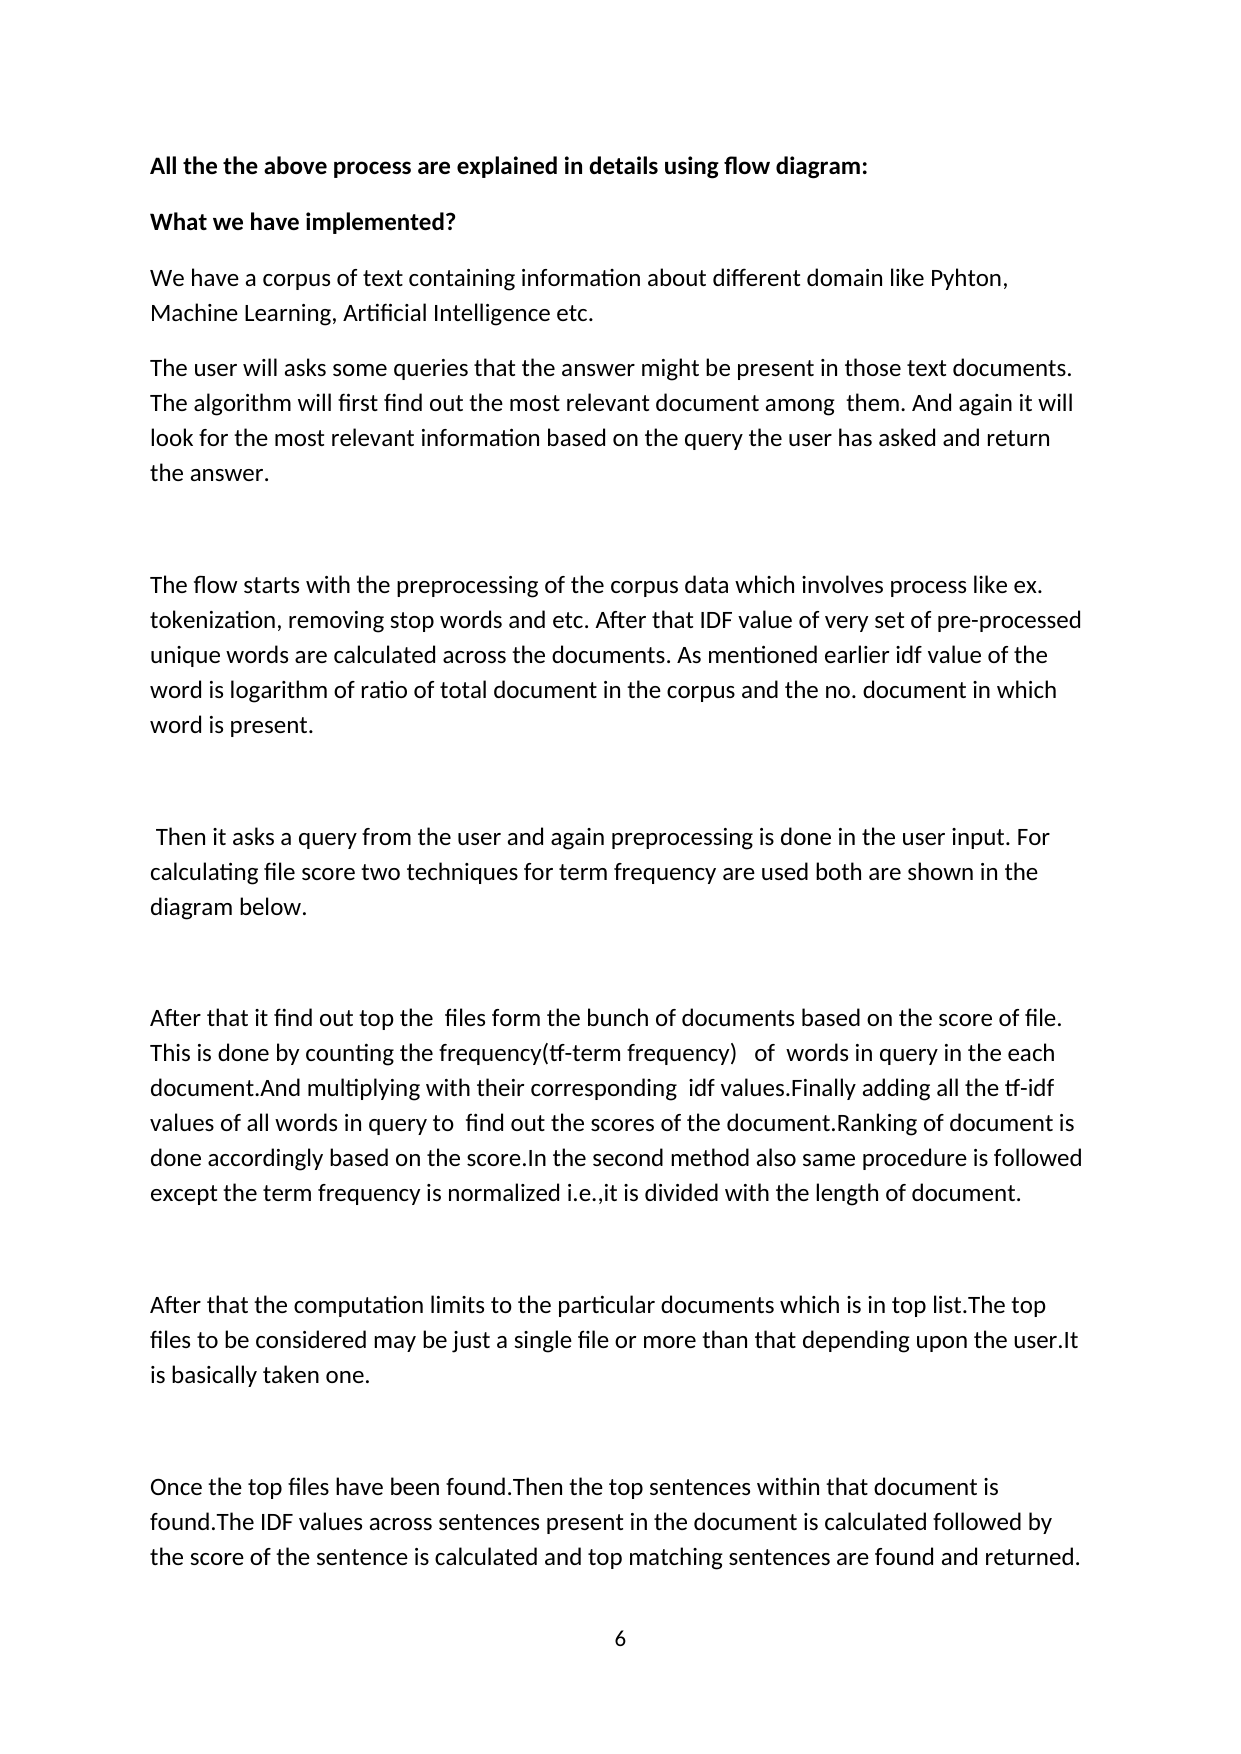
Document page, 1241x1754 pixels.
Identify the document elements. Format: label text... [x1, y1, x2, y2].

text Then it asks a query from the user and again preprocessing is done in the user input. For calculating file score two techniques for term frequency are used both are shown in the diagram below. [150, 821, 1090, 921]
text The user will asks some queries that the answer might be present in those text documents. The algorithm will first find out the most relevant document among them. And again it will look for the most relevant information based on the query the user has asked and return the answer. [150, 352, 1090, 488]
text We have a corpus of text containing information about different domain like Pyhton, Machine Learning, Artificial Intelligence etc. [150, 262, 1090, 327]
text After that it find out top the files form the bunch of documents based on the score of file. This is done by counting the frequency(tf-term frequency) of words in query in the each document.And multiplying with their corresponding idf values.Finally adding all the tf-idf values of all words in query to find out the scores of the document.Ranking of document is done accordingly based on the score.In the second method also same procedure is followed except the term frequency is normalized i.e.,it is divided with the length of document. [150, 1002, 1090, 1208]
text Once the top files have been found.Then the top sentences within that document is found.The IDF values across sentences present in the document is calculated followed by the score of the sentence is calculated and top matching sentences are found and returned. [150, 1471, 1090, 1571]
text What we have implemented? [150, 206, 1090, 236]
text All the the above process are explained in details using flow diagram: [150, 150, 1090, 181]
text The flow starts with the preprocessing of the corpus data which involves process like ex. tokenization, removing stop words and etc. After that IDF value of very set of pre-processed unique words are calculated across the documents. As mentioned earlier idf value of the word is logarithm of ratio of total document in the corpus and the no. document in which word is present. [150, 569, 1090, 740]
text After that the computation limits to the particular documents which is in top list.The top files to be considered may be just a single file or more than that depending upon the user.It is basically taken one. [150, 1289, 1090, 1390]
